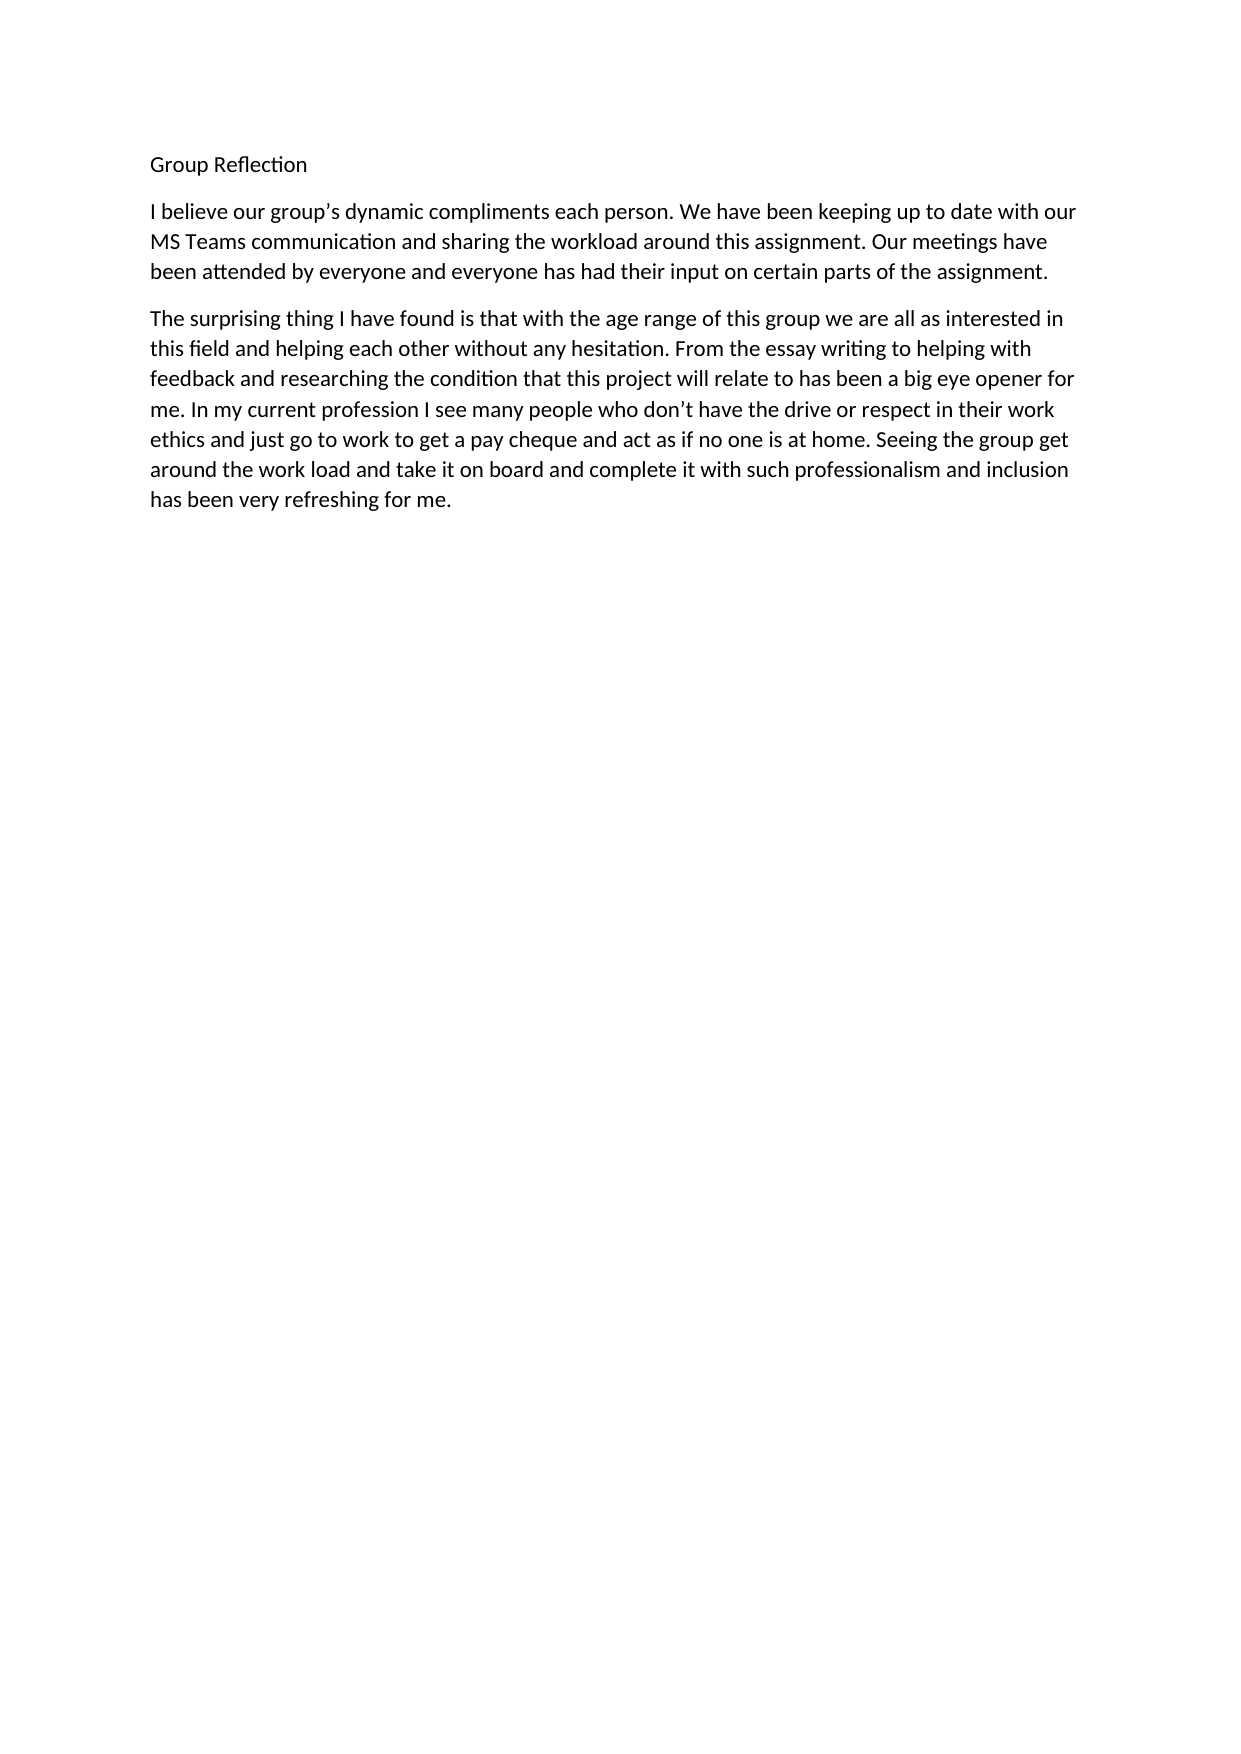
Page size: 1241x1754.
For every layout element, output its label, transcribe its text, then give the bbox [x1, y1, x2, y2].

text The surprising thing I have found is that with the age range of this group we are all as interested in this field and helping each other without any hesitation. From the essay writing to helping with feedback and researching the condition that this project will relate to has been a big eye opener for me. In my current profession I see many people who don’t have the drive or respect in their work ethics and just go to work to get a pay cheque and act as if no one is at home. Seeing the group get around the work load and take it on board and complete it with such professionalism and inclusion has been very refreshing for me. [150, 304, 1090, 513]
text I believe our group’s dynamic compliments each person. We have been keeping up to date with our MS Teams communication and sharing the workload around this assignment. Our meetings have been attended by everyone and everyone has had their input on certain parts of the assignment. [150, 197, 1090, 285]
text Group Reflection [150, 150, 1090, 178]
